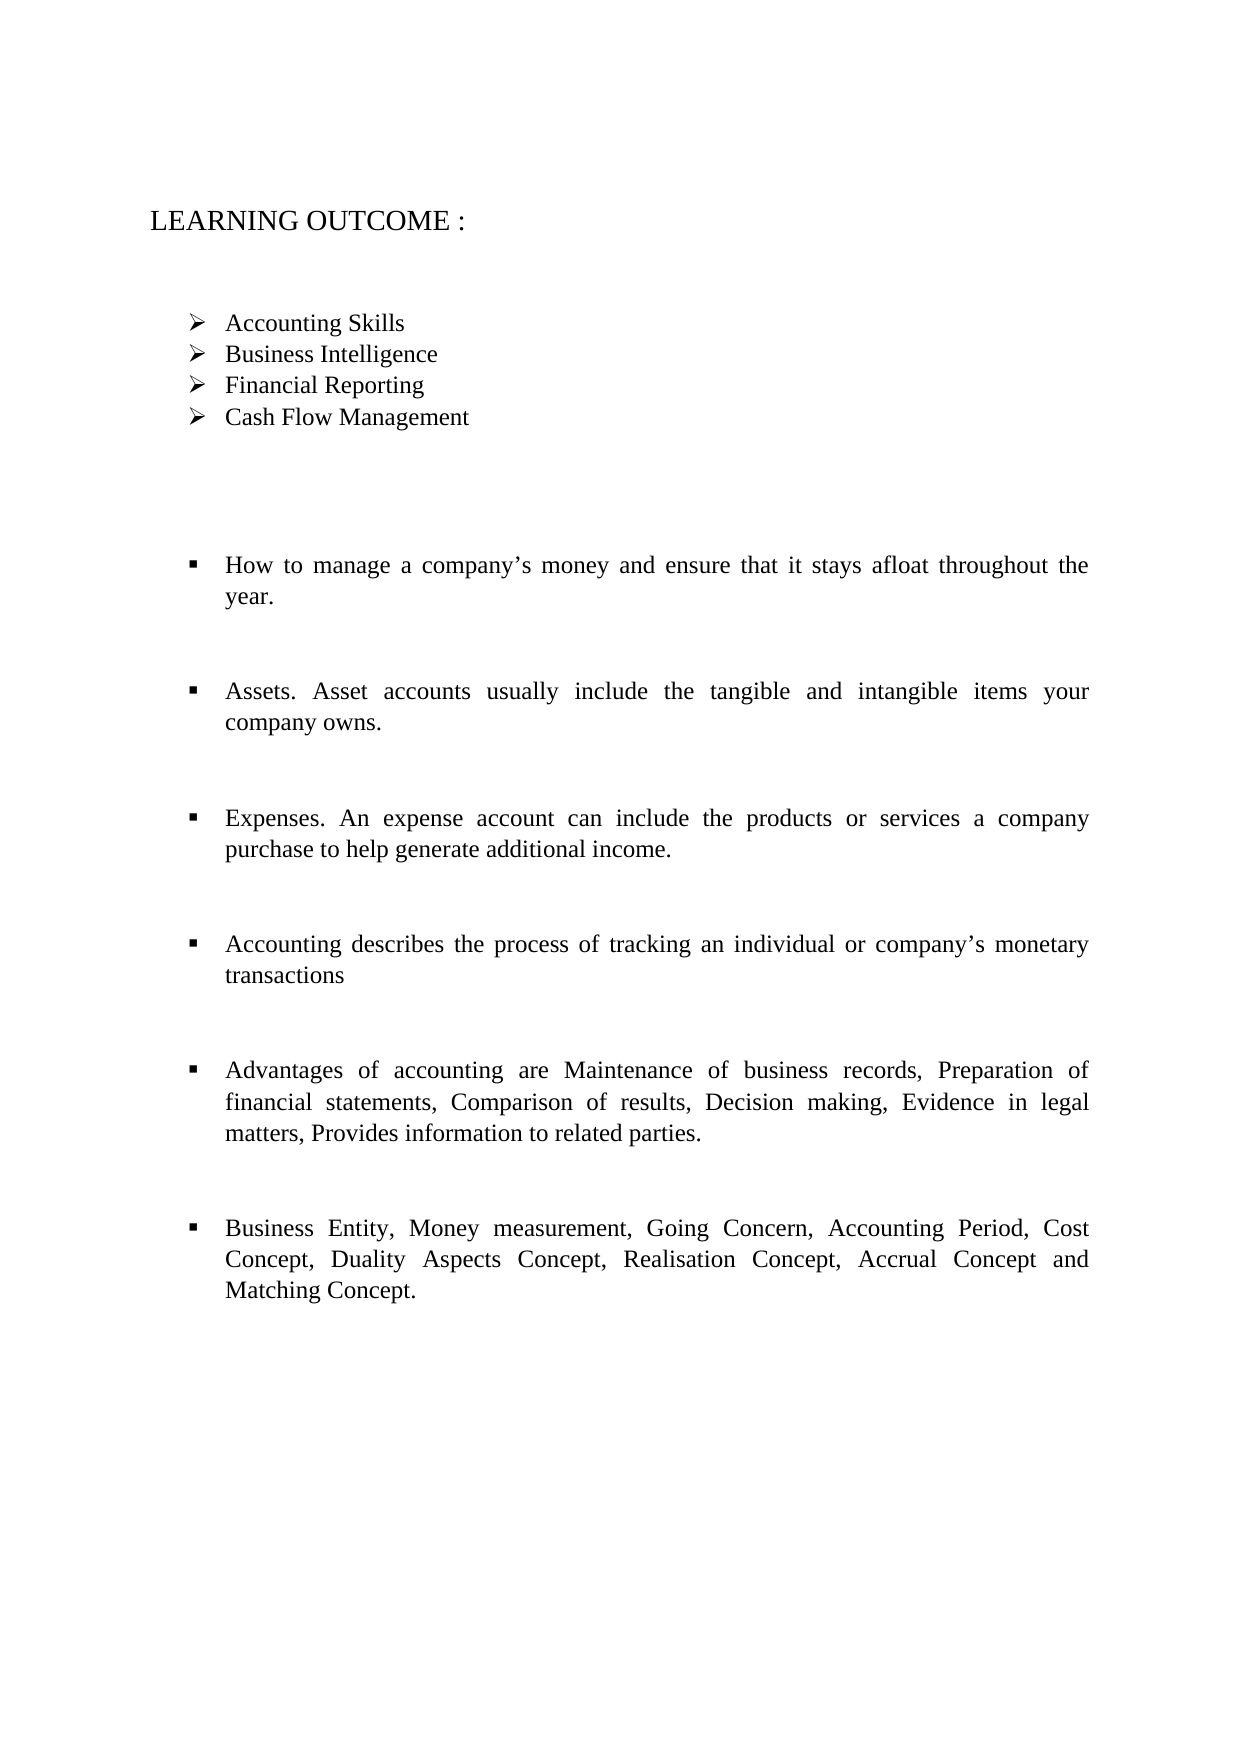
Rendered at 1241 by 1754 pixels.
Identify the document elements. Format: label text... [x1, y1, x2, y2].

list Accounting Skills [187, 308, 1090, 337]
list Expenses. An expense account can include the products or services a company purchase to help generate additional income. [187, 803, 1090, 862]
list Advantages of accounting are Maintenance of business records, Preparation of financial statements, Comparison of results, Decision making, Evidence in legal matters, Provides information to related parties. [187, 1056, 1090, 1146]
list Business Entity, Money measurement, Going Concern, Accounting Period, Cost Concept, Duality Aspects Concept, Realisation Concept, Accrual Concept and Matching Concept. [187, 1213, 1090, 1304]
list Assets. Asset accounts usually include the tangible and intangible items your company owns. [187, 676, 1090, 736]
list How to manage a company’s money and ensure that it stays afloat throughout the year. [187, 550, 1090, 609]
list Cash Flow Management [187, 402, 1090, 430]
list Financial Reporting [187, 371, 1090, 399]
text LEARNING OUTCOME : [150, 203, 1090, 236]
list Accounting describes the process of tracking an individual or company’s monetary transactions [187, 929, 1090, 989]
list Business Intelligence [187, 339, 1090, 368]
